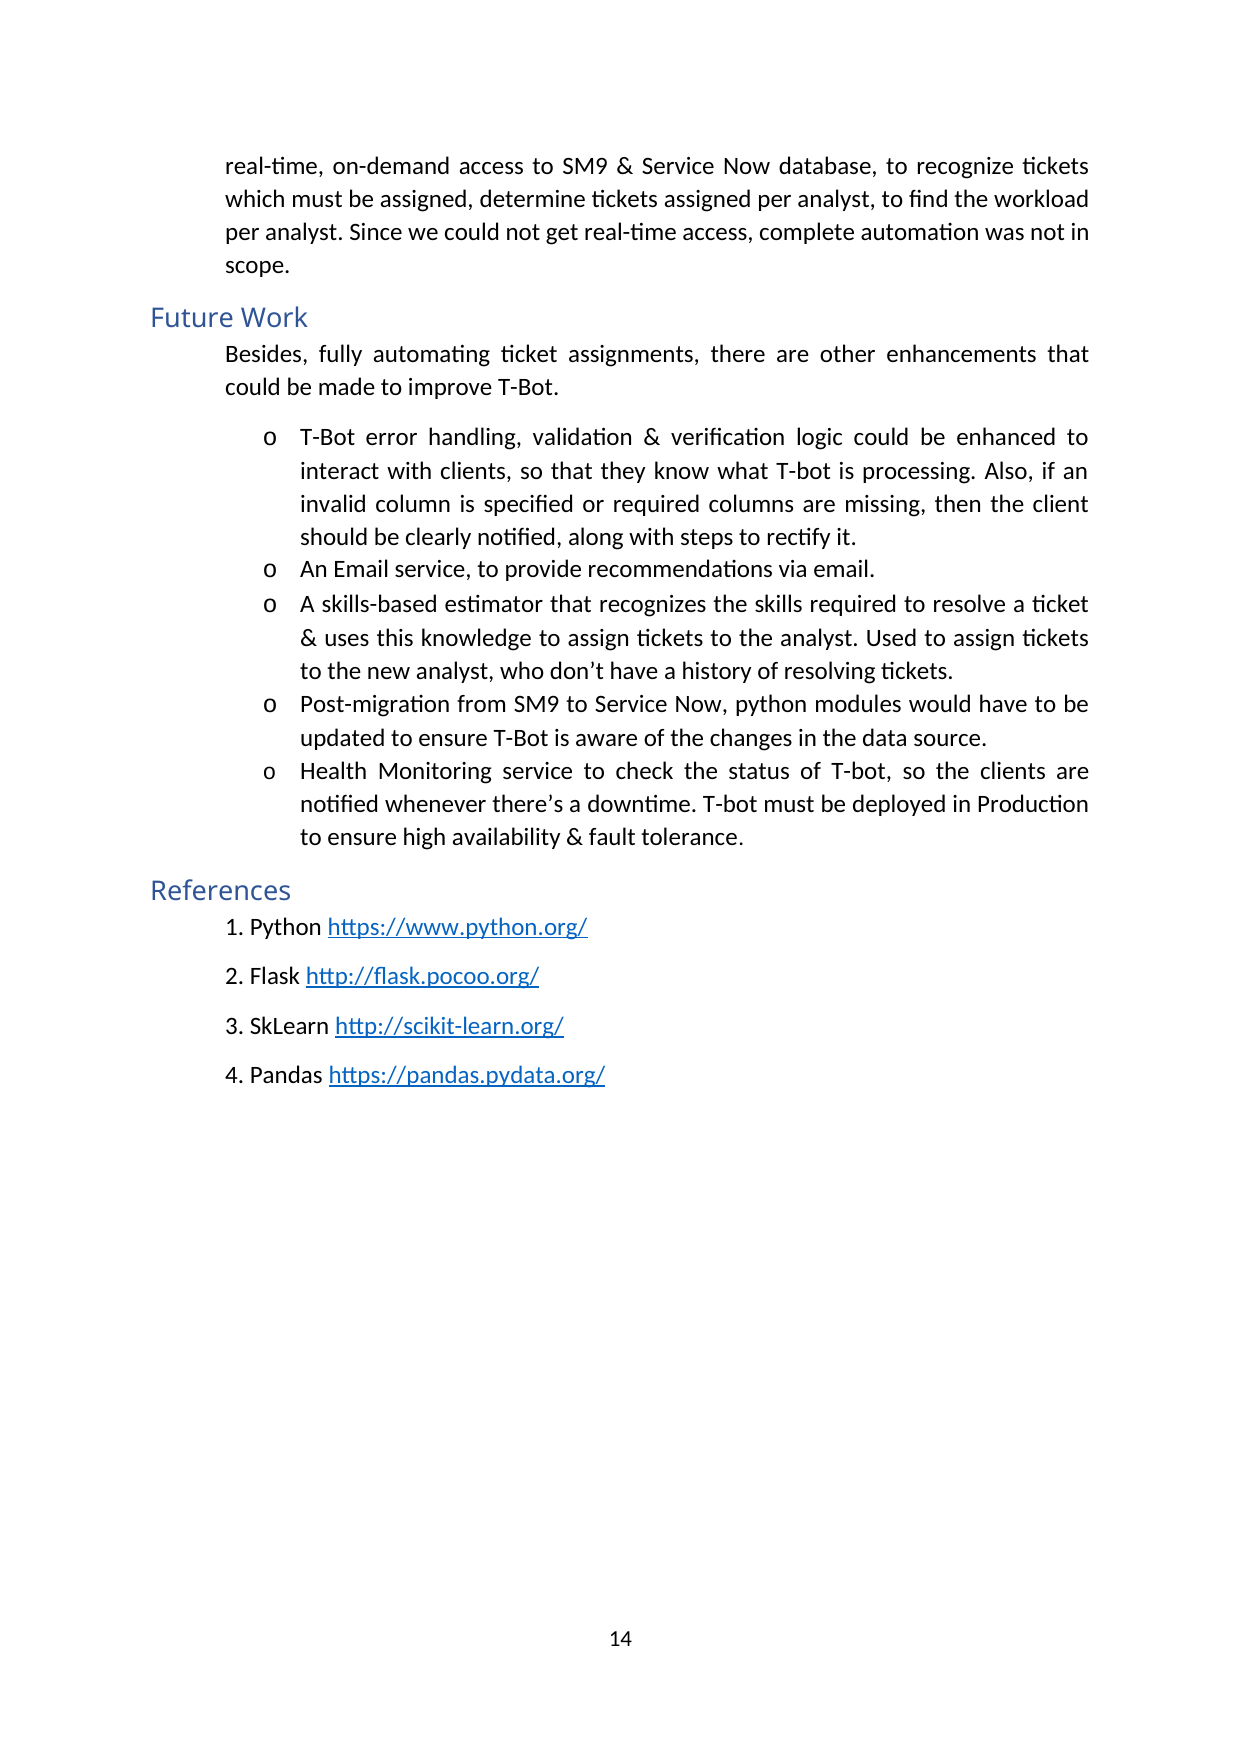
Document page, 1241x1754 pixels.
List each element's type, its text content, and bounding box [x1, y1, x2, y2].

list Post-migration from SM9 to Service Now, python modules would have to be updated to ensure T-Bot is aware of the changes in the data source. [262, 688, 1090, 752]
subtitle Future Work [150, 298, 1090, 335]
text 1. Python https://www.python.org/ [150, 911, 1090, 941]
text Besides, fully automating ticket assignments, there are other enhancements that could be made to improve T-Bot. [225, 338, 1090, 402]
list An Email service, to provide recommendations via email. [262, 553, 1090, 585]
list Health Monitoring service to check the status of T-bot, so the clients are notified whenever there’s a downtime. T-bot must be deployed in Production to ensure high availability & fault tolerance. [262, 755, 1090, 852]
text 3. SkLearn http://scikit-learn.org/ [225, 1010, 1090, 1040]
subtitle References [150, 871, 1090, 908]
text 2. Flask http://flask.pocoo.org/ [225, 960, 1090, 991]
text 4. Pandas https://pandas.pydata.org/ [225, 1059, 1090, 1090]
list A skills-based estimator that recognizes the skills required to resolve a ticket & uses this knowledge to assign tickets to the analyst. Used to assign tickets to the new analyst, who don’t have a history of resolving tickets. [262, 588, 1090, 685]
list T-Bot error handling, validation & verification logic could be enhanced to interact with clients, so that they know what T-bot is processing. Also, if an invalid column is specified or required columns are missing, then the client should be clearly notified, along with steps to rectify it. [262, 421, 1090, 551]
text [225, 150, 1090, 279]
